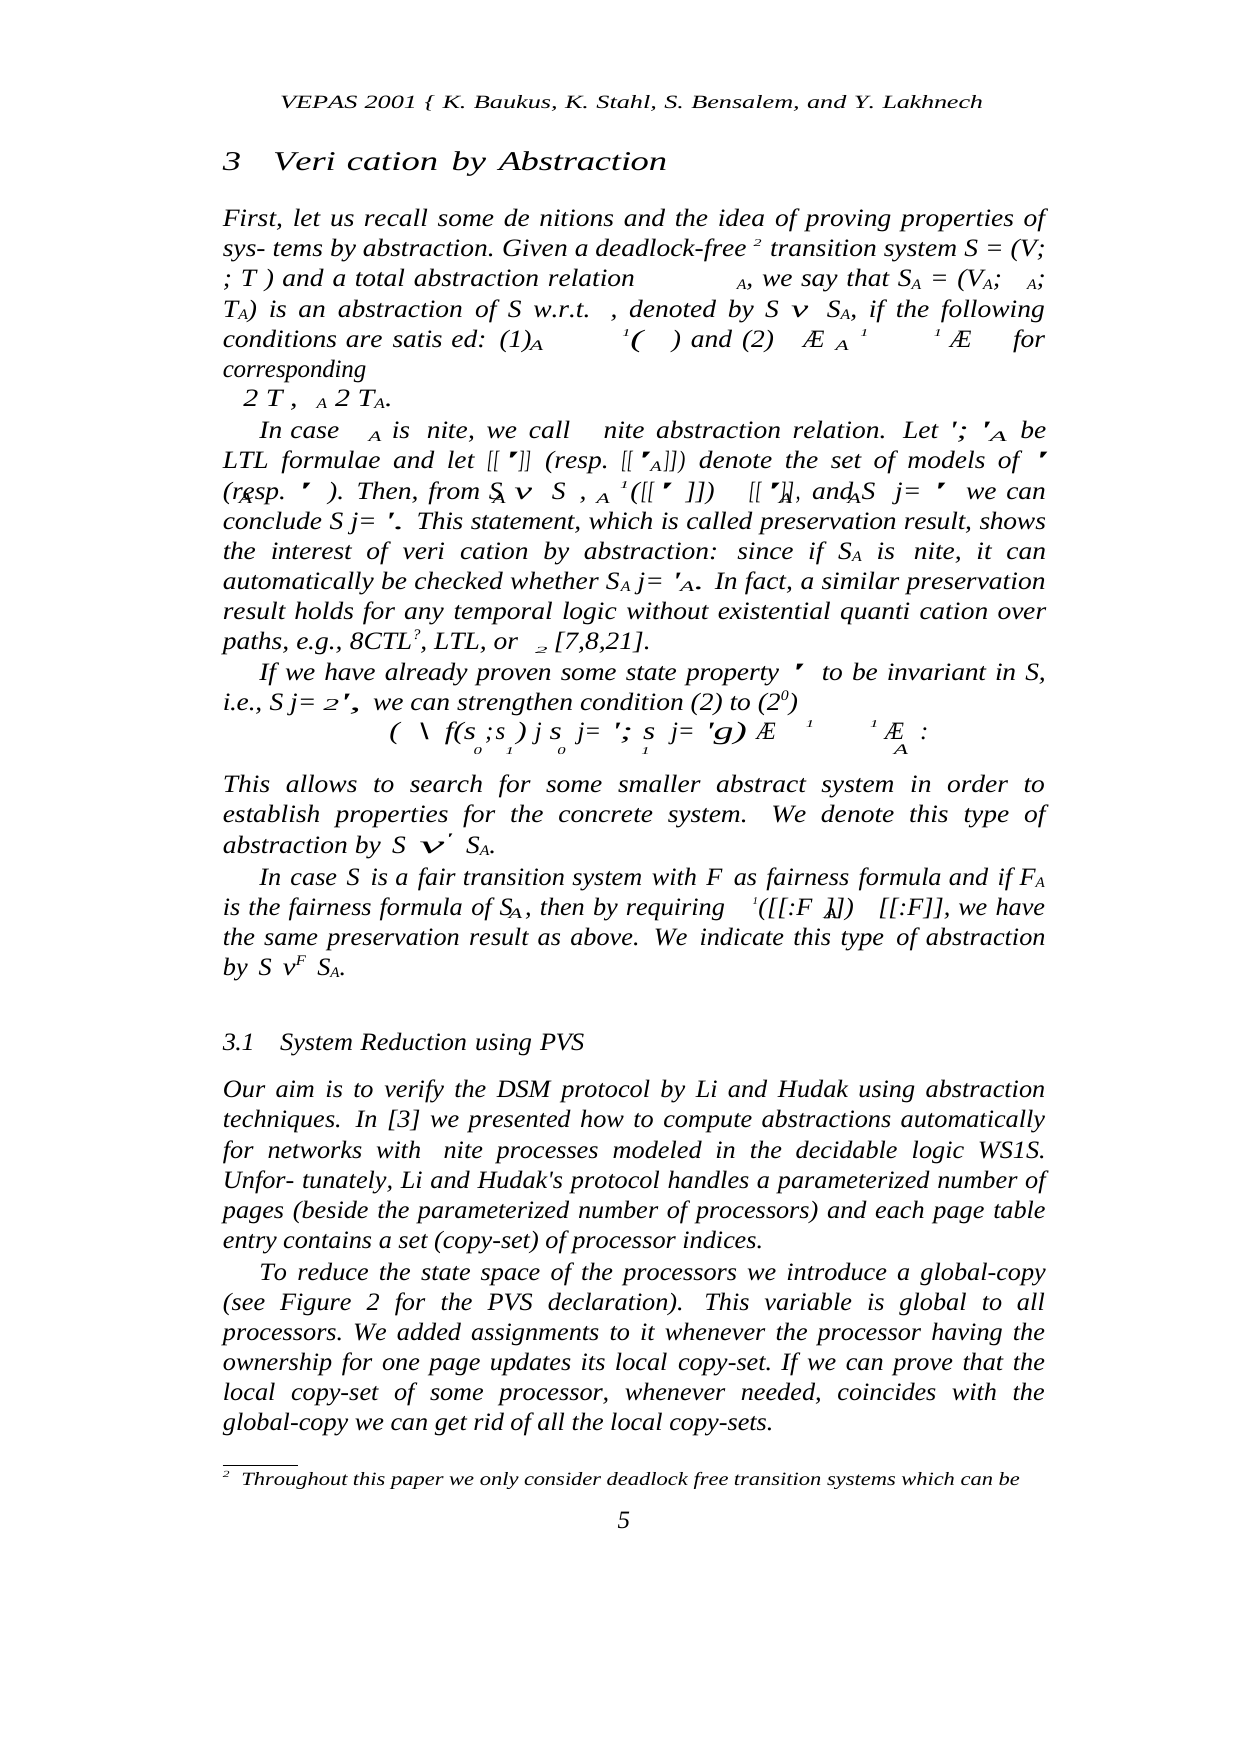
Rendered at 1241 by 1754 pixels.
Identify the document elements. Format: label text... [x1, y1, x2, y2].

text Our aim is to verify the DSM protocol by Li and Hudak using abstraction techniques. In [3] we presented how to compute abstractions automatically for networks with nite processes modeled in the decidable logic WS1S. Unfor- tunately, Li and Hudak's protocol handles a parameterized number of pages (beside the parameterized number of processors) and each page table entry contains a set (copy-set) of processor indices. [223, 1074, 1046, 1254]
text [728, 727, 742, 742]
text To reduce the state space of the processors we introduce a global-copy (see Figure 2 for the PVS declaration). This variable is global to all processors. We added assignments to it whenever the processor having the ownership for one page updates its local copy-set. If we can prove that the local copy-set of some processor, whenever needed, coincides with the global-copy we can get rid of all the local copy-sets. [223, 1257, 1046, 1436]
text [223, 1468, 1065, 1489]
subtitle 3 Veri cation by Abstraction [223, 146, 1065, 177]
text ( \ f(s ;s ) j s j= '; s j= 'g) Æ 1 1 Æ : [738, 727, 1065, 742]
text 2 T , A 2 TA. [223, 384, 1065, 412]
text In case S is a fair transition system with F as fairness formula and if FA is the fairness formula of S , then by requiring 1([[:F ]]) [[:F]], we have the same preservation result as above. We indicate this type of abstraction by S vF SA. [223, 862, 1046, 981]
text 3.1 System Reduction using PVS [223, 1027, 1065, 1055]
text 0 1 0 1 A [473, 742, 1065, 757]
text In case A is nite, we call nite abstraction relation. Let '; 'A be LTL formulae and let [[']] (resp. [['A]]) denote the set of models of ' (resp. ' ). Then, from S v S , 1([[' ]]) [[']], and S j= ' we can conclude S j= '. This statement, which is called preservation result, shows the interest of veri cation by abstraction: since if SA is nite, it can automatically be checked whether SA j= 'A. In fact, a similar preservation result holds for any temporal logic without existential quanti cation over paths, e.g., 8CTL?, LTL, or 2 [7,8,21]. [223, 416, 1046, 655]
text This allows to search for some smaller abstract system in order to establish properties for the concrete system. We denote this type of abstraction by S v' SA. [223, 769, 1046, 858]
text First, let us recall some de nitions and the idea of proving properties of sys- tems by abstraction. Given a deadlock-free 2 transition system S = (V; ; T ) and a total abstraction relation A, we say that SA = (VA; A; TA) is an abstraction of S w.r.t. , denoted by S v SA, if the following conditions are satis ed: (1) 1( ) and (2) Æ 1 1 Æ for corresponding [223, 203, 1046, 383]
text If we have already proven some state property ' to be invariant in S, i.e., S j= 2', we can strengthen condition (2) to (20) [223, 657, 1046, 716]
text ( \ f(s ;s ) j s j= '; s j= 'g) Æ 1 1 Æ : [520, 727, 728, 742]
